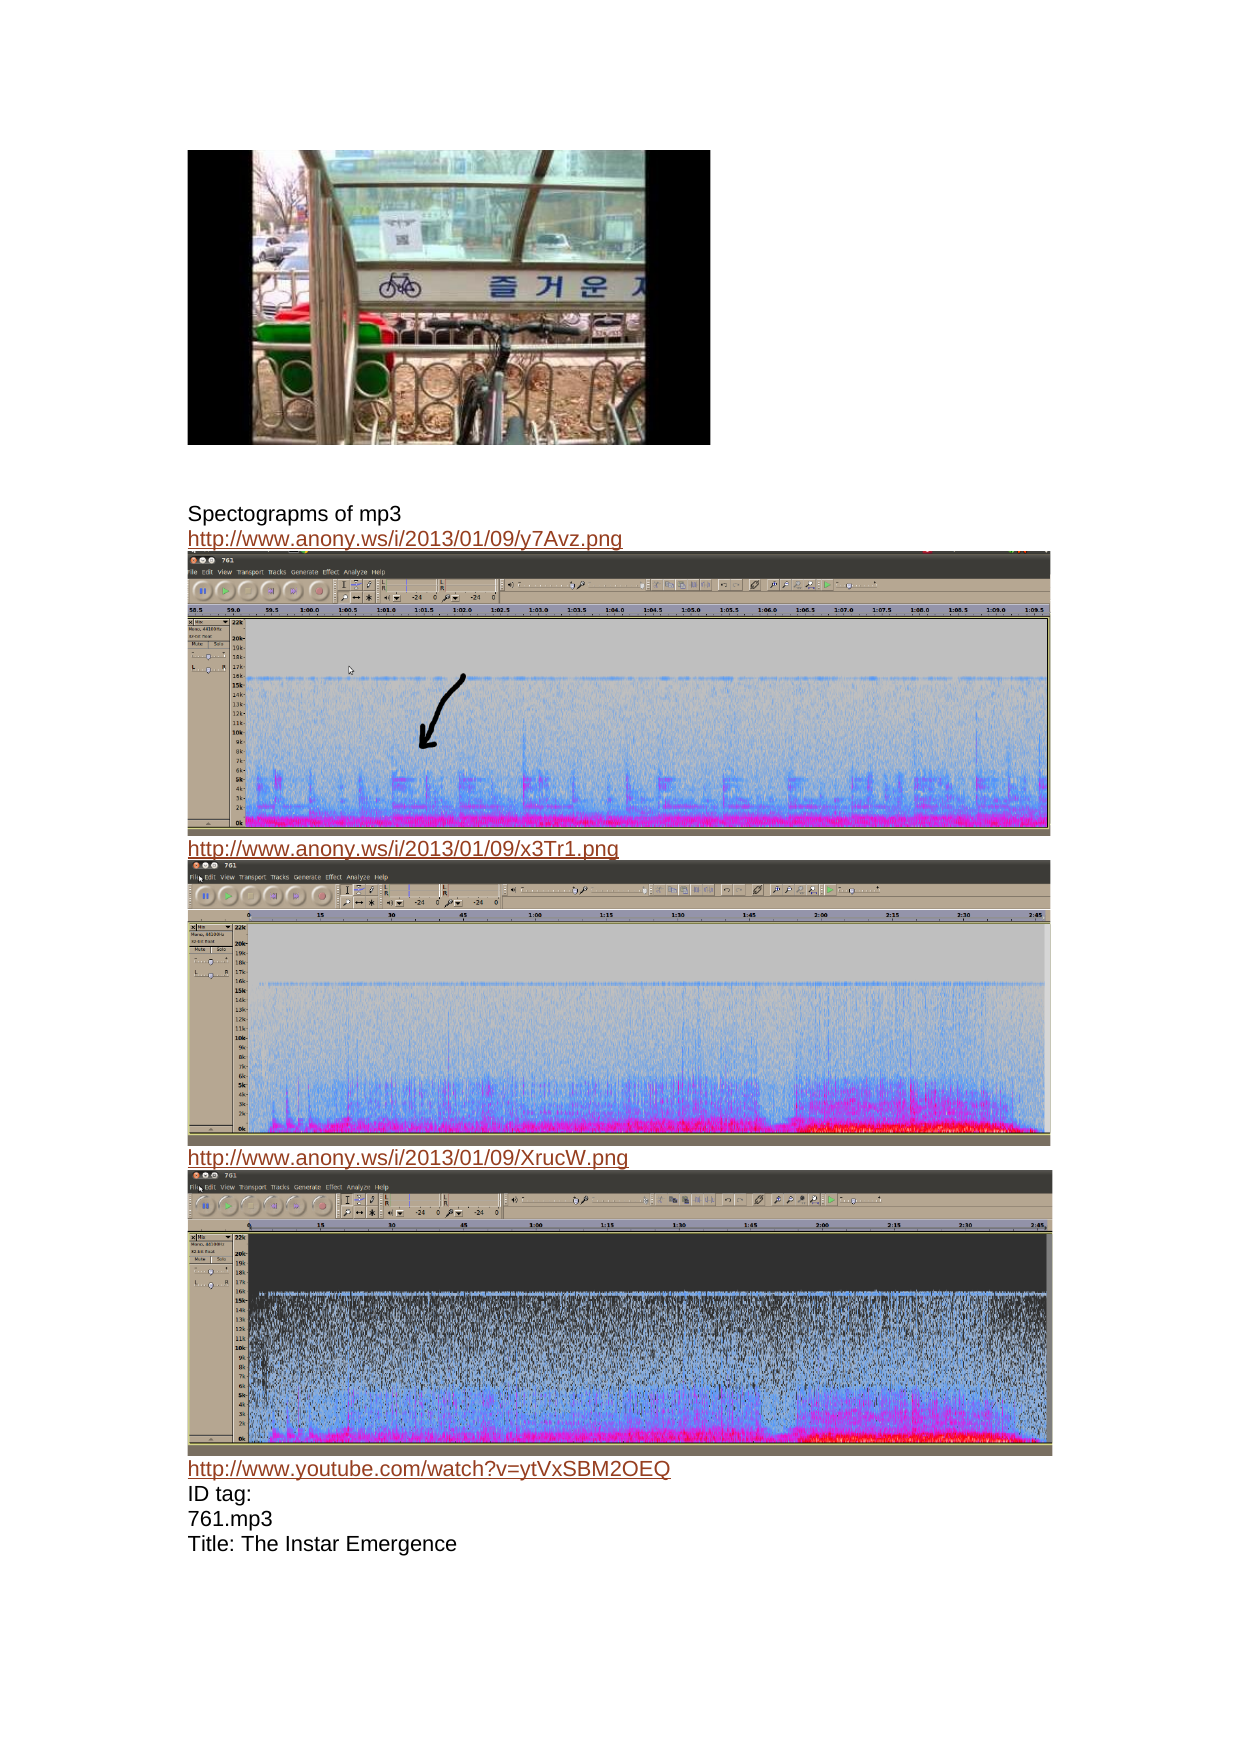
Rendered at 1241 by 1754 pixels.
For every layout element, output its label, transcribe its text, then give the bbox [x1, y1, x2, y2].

picture [187, 860, 1051, 1146]
text Spectograpms of mp3 http://www.anony.ws/i/2013/01/09/y7Avz.png [187, 501, 1053, 551]
text http://www.youtube.com/watch?v=ytVxSBM2OEQ [187, 1456, 1053, 1481]
picture [187, 551, 1051, 836]
picture [187, 1170, 1053, 1456]
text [187, 1481, 1053, 1557]
picture [187, 150, 711, 445]
